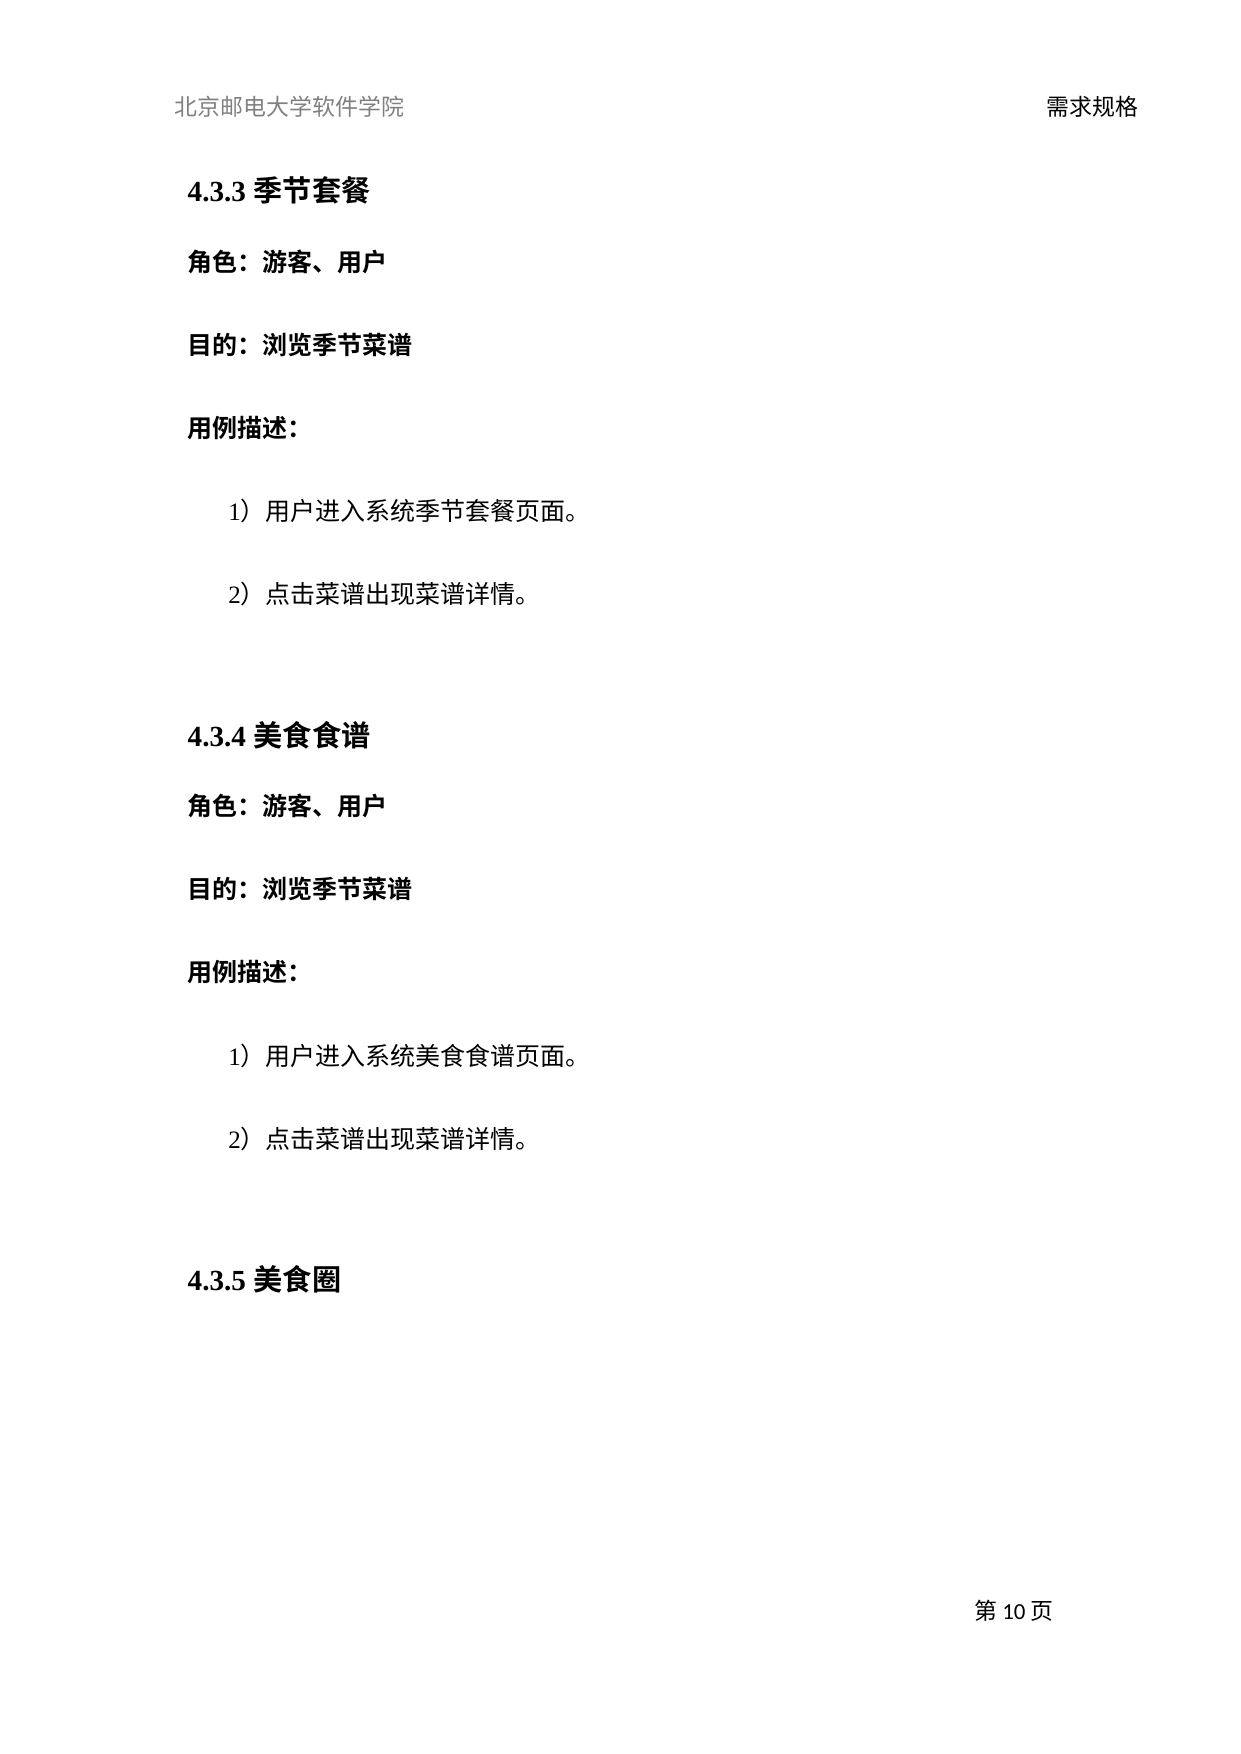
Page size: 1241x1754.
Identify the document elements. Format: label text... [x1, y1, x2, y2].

text 角色：游客、用户 [187, 772, 1053, 837]
text 目的：浏览季节菜谱 [187, 311, 1053, 376]
text 用例描述： [187, 394, 1053, 459]
list 2）点击菜谱出现菜谱详情。 [228, 1105, 1053, 1170]
list 2）点击菜谱出现菜谱详情。 [228, 560, 1053, 625]
text 角色：游客、用户 [187, 228, 1053, 293]
subtitle 4.3.3 季节套餐 [187, 156, 1053, 221]
subtitle 4.3.5 美食圈 [187, 1245, 1053, 1310]
list 1）用户进入系统美食食谱页面。 [228, 1022, 1053, 1087]
subtitle 4.3.4 美食食谱 [187, 701, 1053, 766]
text 用例描述： [187, 938, 1053, 1003]
text 目的：浏览季节菜谱 [187, 855, 1053, 920]
list 1）用户进入系统季节套餐页面。 [228, 477, 1053, 542]
